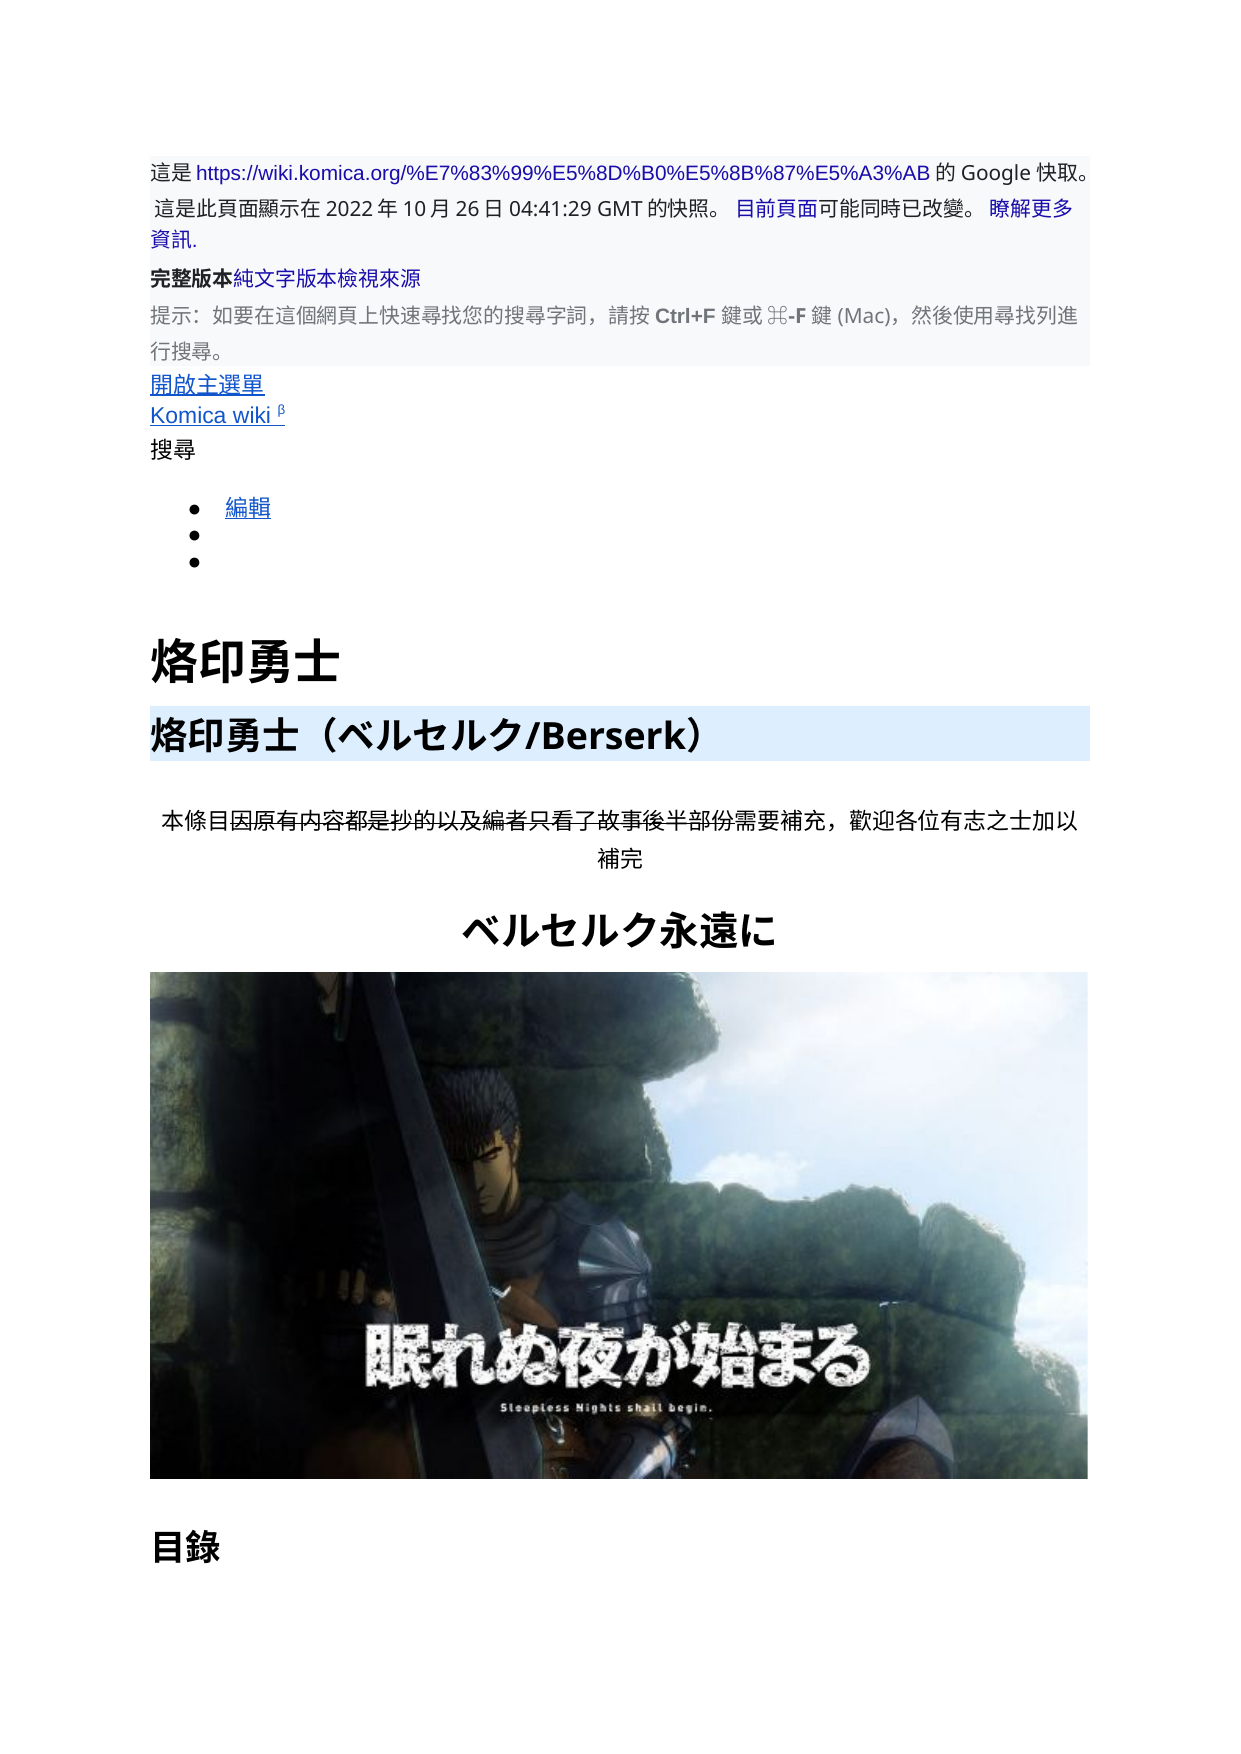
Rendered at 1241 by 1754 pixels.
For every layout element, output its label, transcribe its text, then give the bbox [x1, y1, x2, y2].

picture [150, 972, 1088, 1479]
text Komica wiki β [150, 402, 1090, 428]
table_header 本條目因原有内容都是抄的以及編者只看了故事後半部份需要補充，歡迎各位有志之士加以補完 [150, 793, 1089, 889]
text 搜尋 [150, 432, 1090, 465]
text 完整版本純文字版本檢視來源 [150, 263, 1090, 293]
list 編輯 [187, 495, 1090, 521]
text 烙印勇士（ベルセルク/Berserk） [150, 706, 1090, 761]
subtitle 烙印勇士 [150, 624, 1090, 693]
table_cell ベルセルク永遠に [150, 889, 1089, 972]
text 這是https://wiki.komica.org/%E7%83%99%E5%8D%B0%E5%8B%87%E5%A3%AB的 Google 快取。 這是此頁面顯示在2022年10月26日 04:41:29 GMT的快照。 目前頁面可能同時已改變。 瞭解更多資訊. [150, 156, 1090, 252]
text 提示：如要在這個網頁上快速尋找您的搜尋字詞，請按 Ctrl+F 鍵或 ⌘-F 鍵 (Mac)，然後使用尋找列進行搜尋。 [150, 299, 1090, 366]
subtitle 目錄 [150, 1520, 1090, 1571]
text 開啟主選單 [150, 372, 1090, 398]
